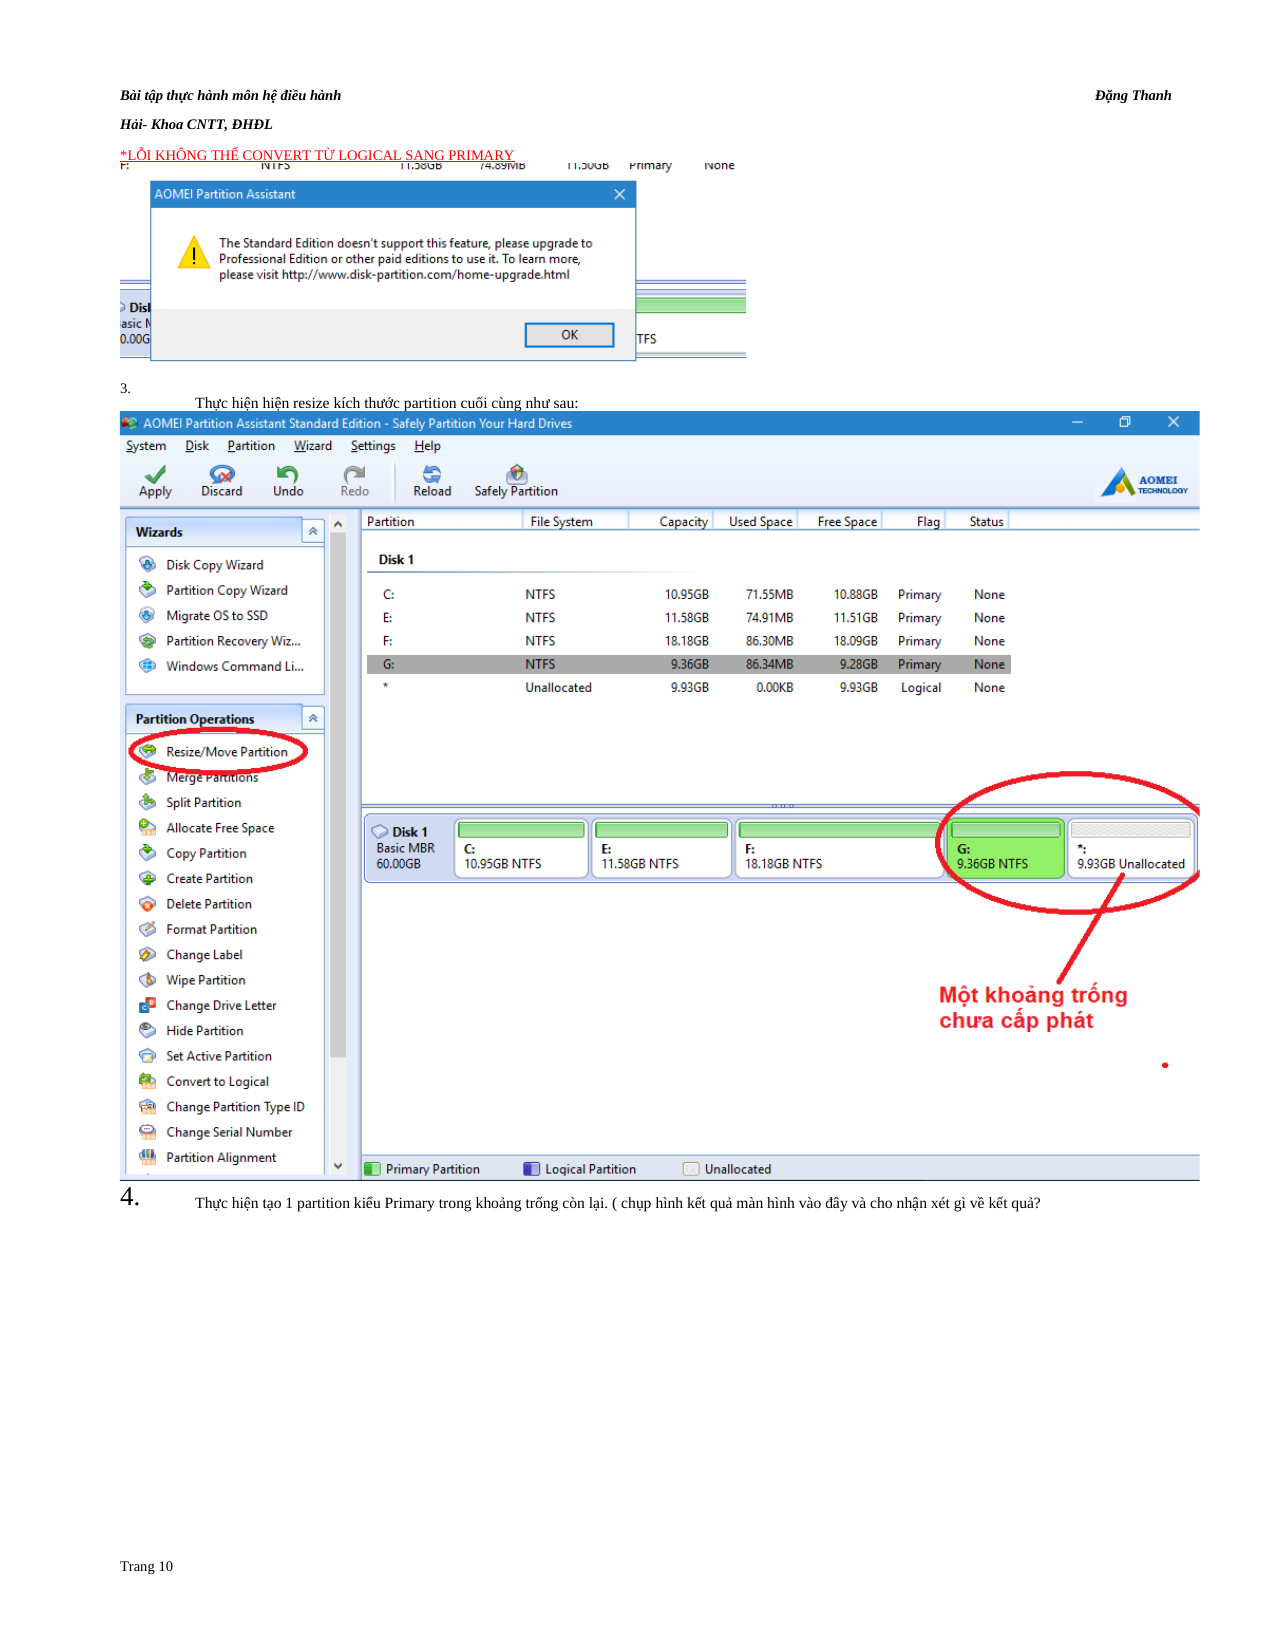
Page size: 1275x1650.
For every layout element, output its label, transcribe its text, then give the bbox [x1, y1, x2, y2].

list Thực hiện hiện resize kích thước partition cuối cùng như sau: [120, 380, 1200, 411]
picture [119, 411, 1200, 1181]
list Thực hiện tạo 1 partition kiểu Primary trong khoảng trống còn lại. ( chụp hình kết quả màn hình vào đây và cho nhận xét gì về kết quả? [120, 1181, 1200, 1212]
text *LỖI KHÔNG THỂ CONVERT TỪ LOGICAL SANG PRIMARY [120, 134, 1200, 163]
picture [120, 163, 747, 380]
